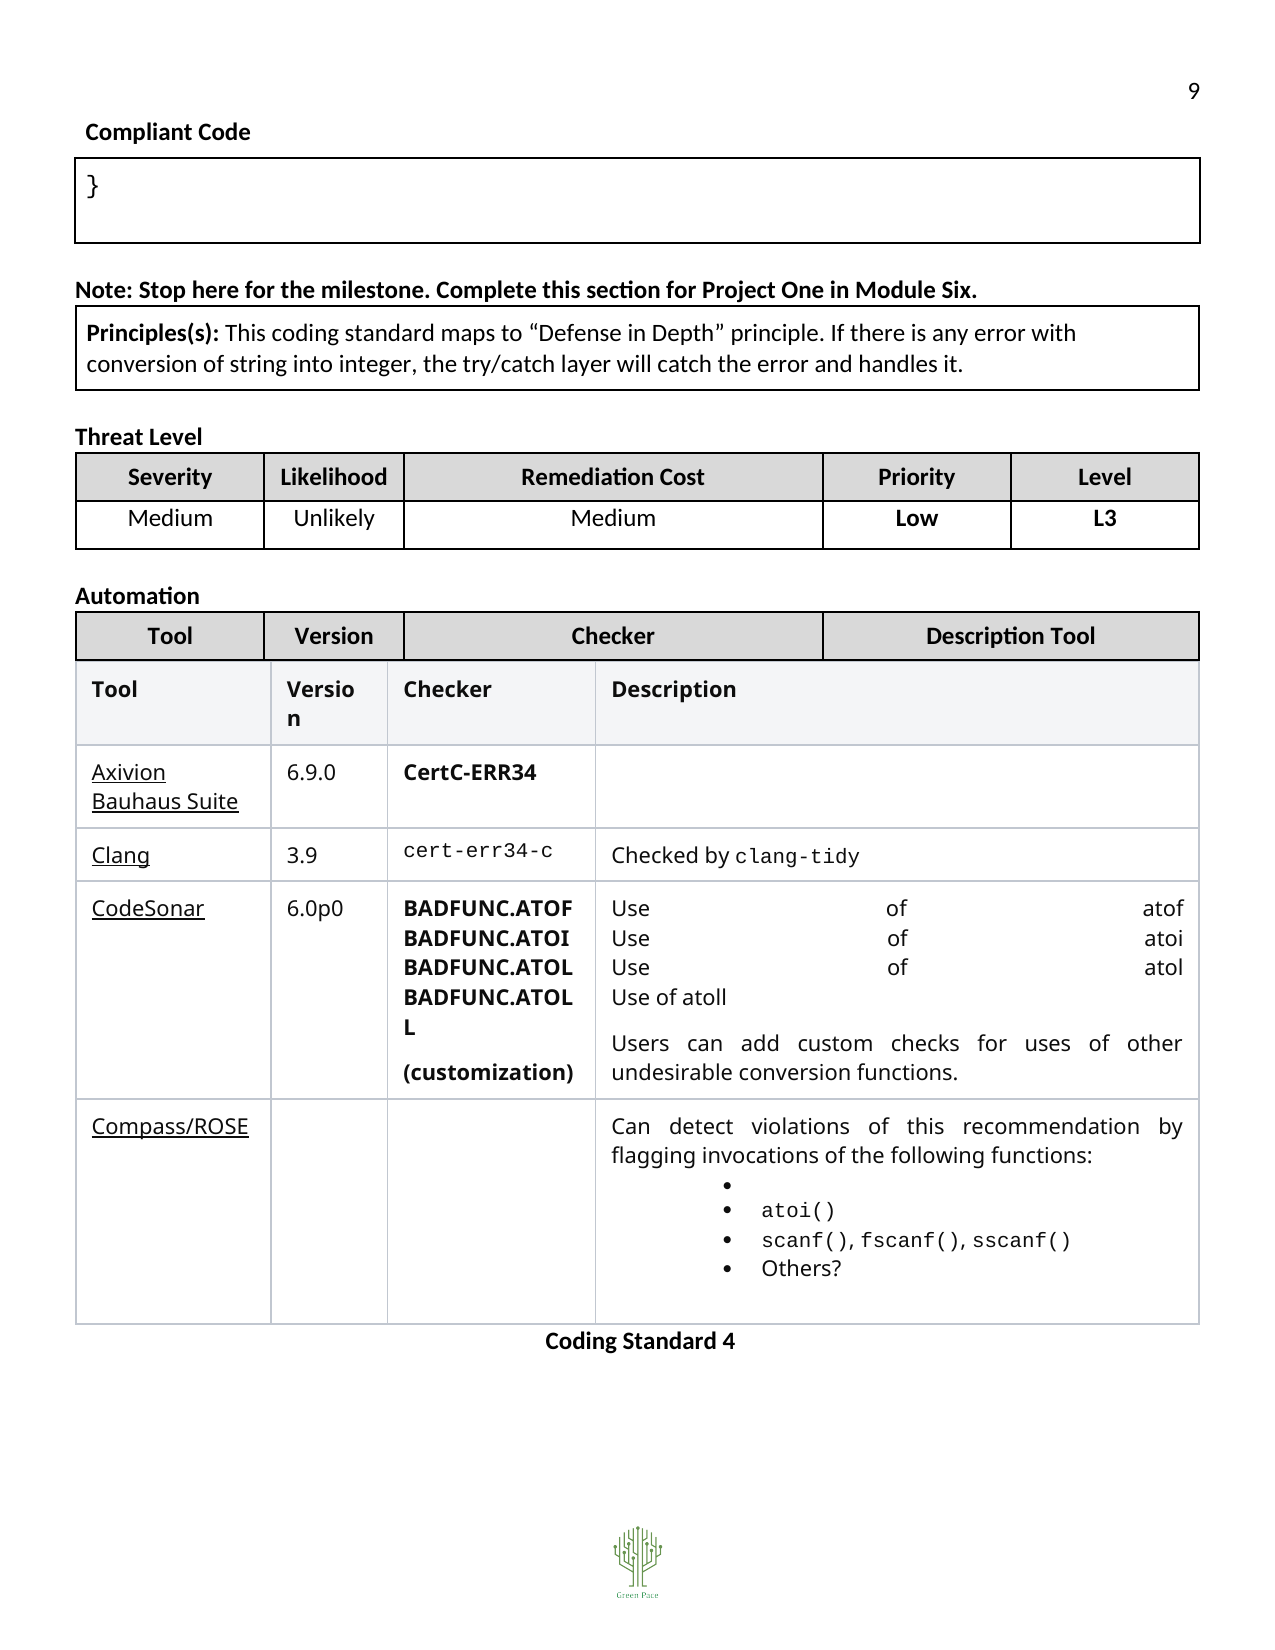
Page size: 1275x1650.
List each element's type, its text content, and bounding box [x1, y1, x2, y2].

table_cell 6.9.0 [272, 746, 387, 827]
table_header Description Tool [824, 613, 1198, 659]
table_cell [388, 1100, 595, 1323]
table_header Checker [388, 662, 595, 744]
table_header Version [272, 662, 387, 744]
table_header Tool [77, 613, 263, 659]
table_cell L3 [1012, 502, 1198, 548]
table_header Description [596, 662, 1198, 744]
table_header Remediation Cost [405, 454, 822, 500]
table_cell [596, 746, 1198, 827]
table_cell BADFUNC.ATOF BADFUNC.ATOI BADFUNC.ATOL BADFUNC.ATOLL (customization) [388, 882, 595, 1098]
table_header Likelihood [265, 454, 403, 500]
table_header Priority [824, 454, 1010, 500]
table_header Tool [77, 662, 270, 744]
table_cell 3.9 [272, 829, 387, 880]
table_header Compliant Code [75, 106, 1200, 157]
text Threat Level [75, 421, 1200, 452]
table_cell Compass/ROSE [77, 1100, 270, 1323]
table_cell 6.0p0 [272, 882, 387, 1098]
table_cell Clang [77, 829, 270, 880]
table_cell Medium [405, 502, 822, 548]
table_cell Can detect violations of this recommendation by flagging invocations of the following functions: atoi() scanf(), fscanf(), sscanf() Others? [596, 1100, 1198, 1323]
table_cell cert-err34-c [388, 829, 595, 880]
table_cell Checked by clang-tidy [596, 829, 1198, 880]
picture [605, 1521, 670, 1606]
text Note: Stop here for the milestone. Complete this section for Project One in Module Six. [75, 274, 1200, 305]
table_cell Unlikely [265, 502, 403, 548]
table_header Principles(s): This coding standard maps to “Defense in Depth” principle. If there is any error with conversion of string into integer, the try/catch layer will catch the error and handles it. [77, 307, 1198, 389]
table_cell [272, 1100, 387, 1323]
table_cell CodeSonar [77, 882, 270, 1098]
table_cell Axivion Bauhaus Suite [77, 746, 270, 827]
table_cell Medium [77, 502, 263, 548]
subtitle Coding Standard 4 [75, 1325, 1200, 1355]
text Automation [75, 580, 1200, 611]
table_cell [76, 159, 1199, 242]
table_cell Low [824, 502, 1010, 548]
table_header Checker [405, 613, 822, 659]
table_cell Use of atof Use of atoi Use of atol Use of atoll Users can add custom checks for uses of other undesirable conversion functions. [596, 882, 1198, 1098]
table_cell CertC-ERR34 [388, 746, 595, 827]
table_header Level [1012, 454, 1198, 500]
table_header Version [265, 613, 403, 659]
table_header Severity [77, 454, 263, 500]
